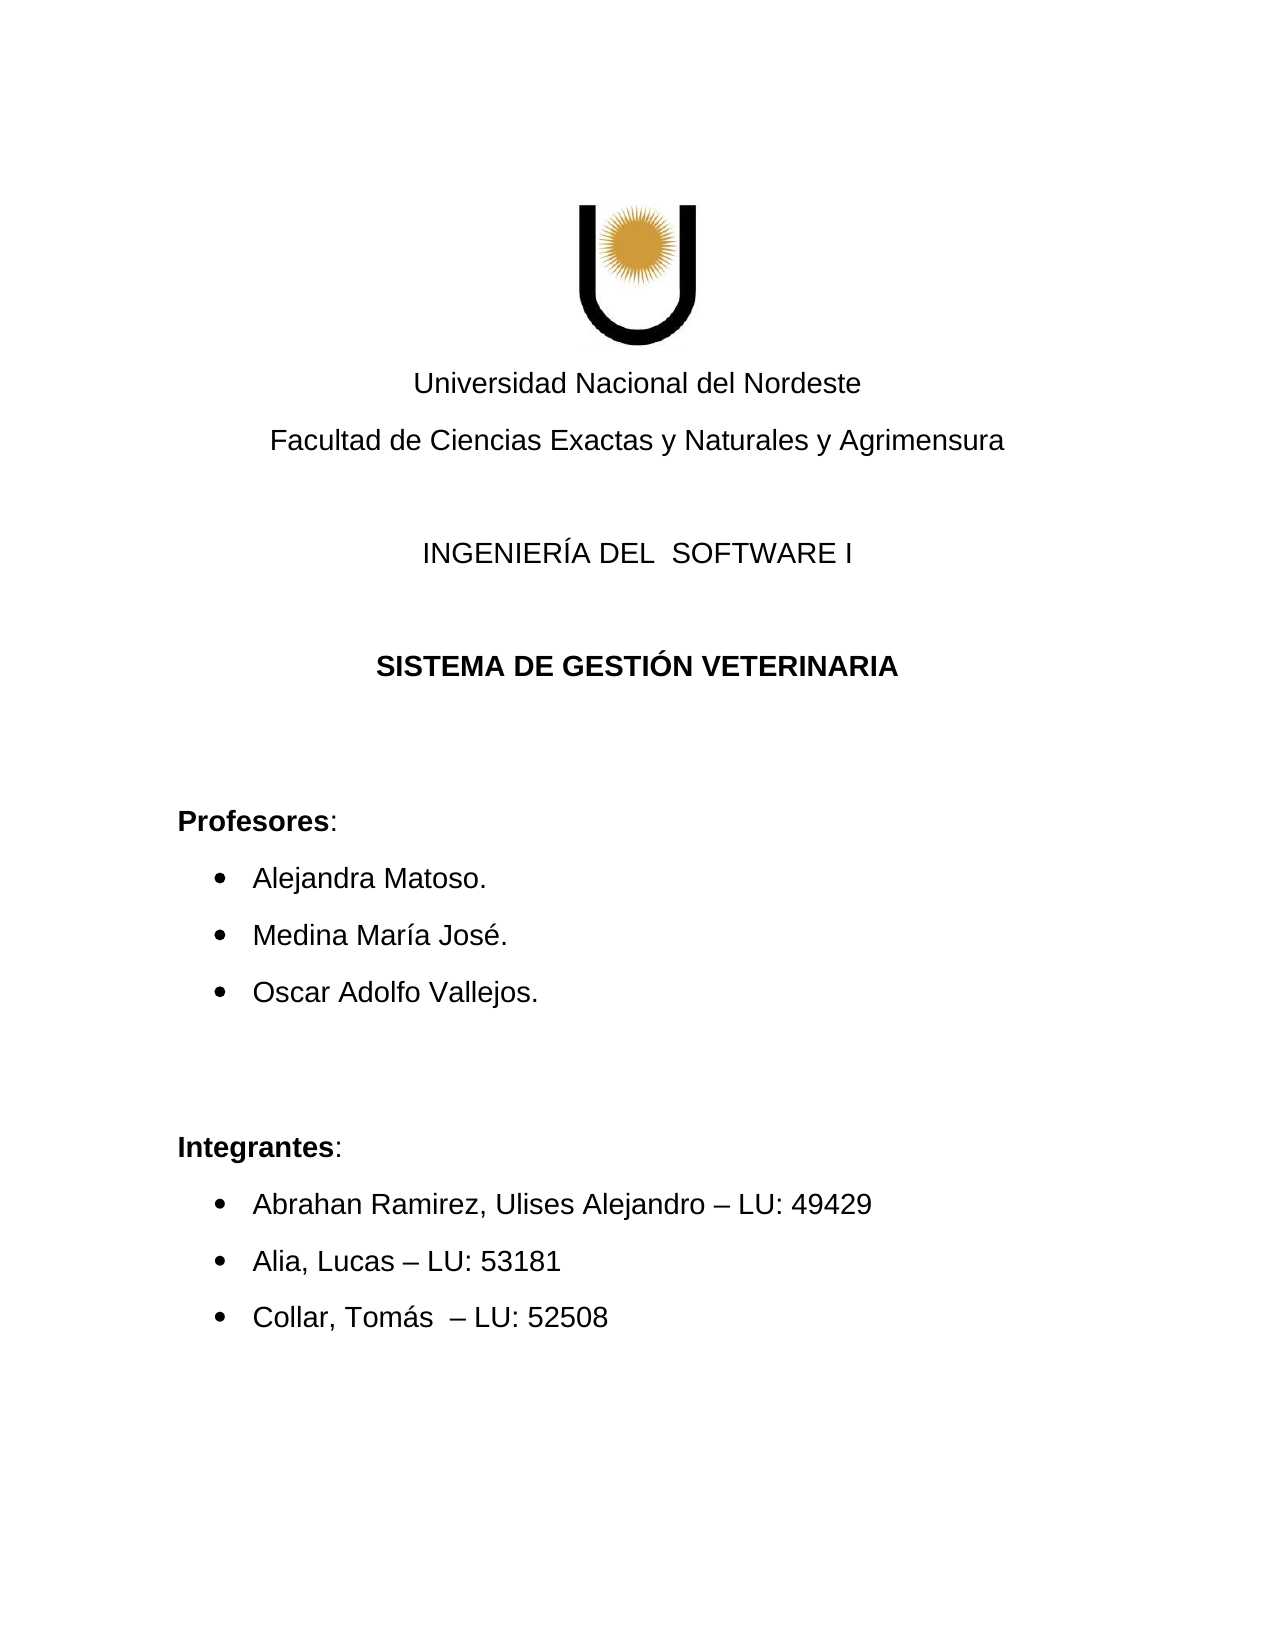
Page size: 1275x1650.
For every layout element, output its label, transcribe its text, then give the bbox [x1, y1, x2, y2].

list Collar, Tomás – LU: 52508 [215, 1301, 1098, 1334]
text SISTEMA DE GESTIÓN VETERINARIA [177, 649, 1098, 682]
list Medina María José. [215, 918, 1098, 951]
text Integrantes: [177, 1130, 1098, 1164]
list Abrahan Ramirez, Ulises Alejandro – LU: 49429 [215, 1187, 1098, 1221]
list Alejandra Matoso. [215, 861, 1098, 894]
text Facultad de Ciencias Exactas y Naturales y Agrimensura [177, 423, 1098, 456]
text INGENIERÍA DEL SOFTWARE I [177, 536, 1098, 569]
list Alia, Lucas – LU: 53181 [215, 1244, 1098, 1277]
list Oscar Adolfo Vallejos. [215, 974, 1098, 1008]
text Profesores: [177, 804, 1098, 838]
picture [575, 200, 700, 346]
text Universidad Nacional del Nordeste [177, 366, 1098, 400]
